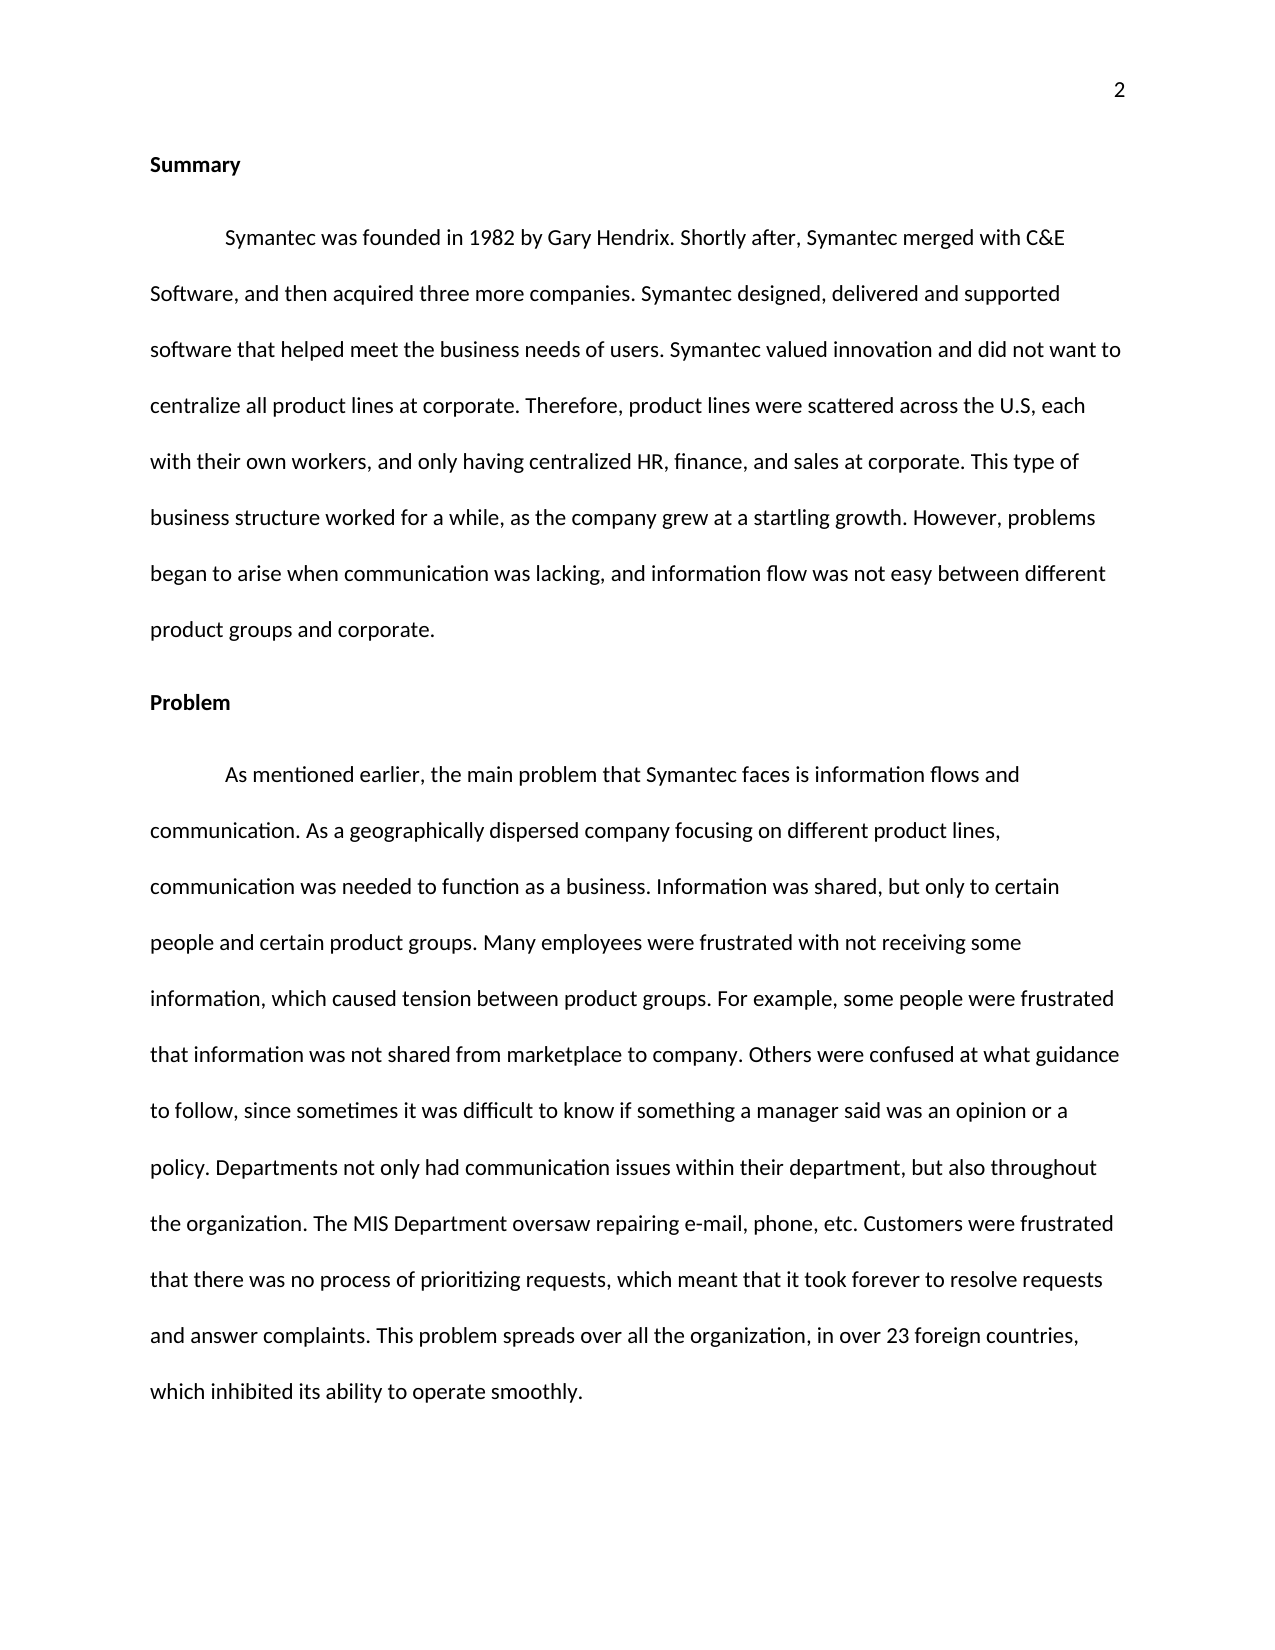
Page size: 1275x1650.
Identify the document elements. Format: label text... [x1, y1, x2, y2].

text As mentioned earlier, the main problem that Symantec faces is information flows and communication. As a geographically dispersed company focusing on different product lines, communication was needed to function as a business. Information was shared, but only to certain people and certain product groups. Many employees were frustrated with not receiving some information, which caused tension between product groups. For example, some people were frustrated that information was not shared from marketplace to company. Others were confused at what guidance to follow, since sometimes it was difficult to know if something a manager said was an opinion or a policy. Departments not only had communication issues within their department, but also throughout the organization. The MIS Department oversaw repairing e-mail, phone, etc. Customers were frustrated that there was no process of prioritizing requests, which meant that it took forever to resolve requests and answer complaints. This problem spreads over all the organization, in over 23 foreign countries, which inhibited its ability to operate smoothly. [150, 760, 1125, 1405]
text Problem [150, 688, 1125, 716]
text Symantec was founded in 1982 by Gary Hendrix. Shortly after, Symantec merged with C&E Software, and then acquired three more companies. Symantec designed, delivered and supported software that helped meet the business needs of users. Symantec valued innovation and did not want to centralize all product lines at corporate. Therefore, product lines were scattered across the U.S, each with their own workers, and only having centralized HR, finance, and sales at corporate. This type of business structure worked for a while, as the company grew at a startling growth. However, problems began to arise when communication was lacking, and information flow was not easy between different product groups and corporate. [150, 223, 1125, 643]
text Summary [150, 150, 1125, 178]
